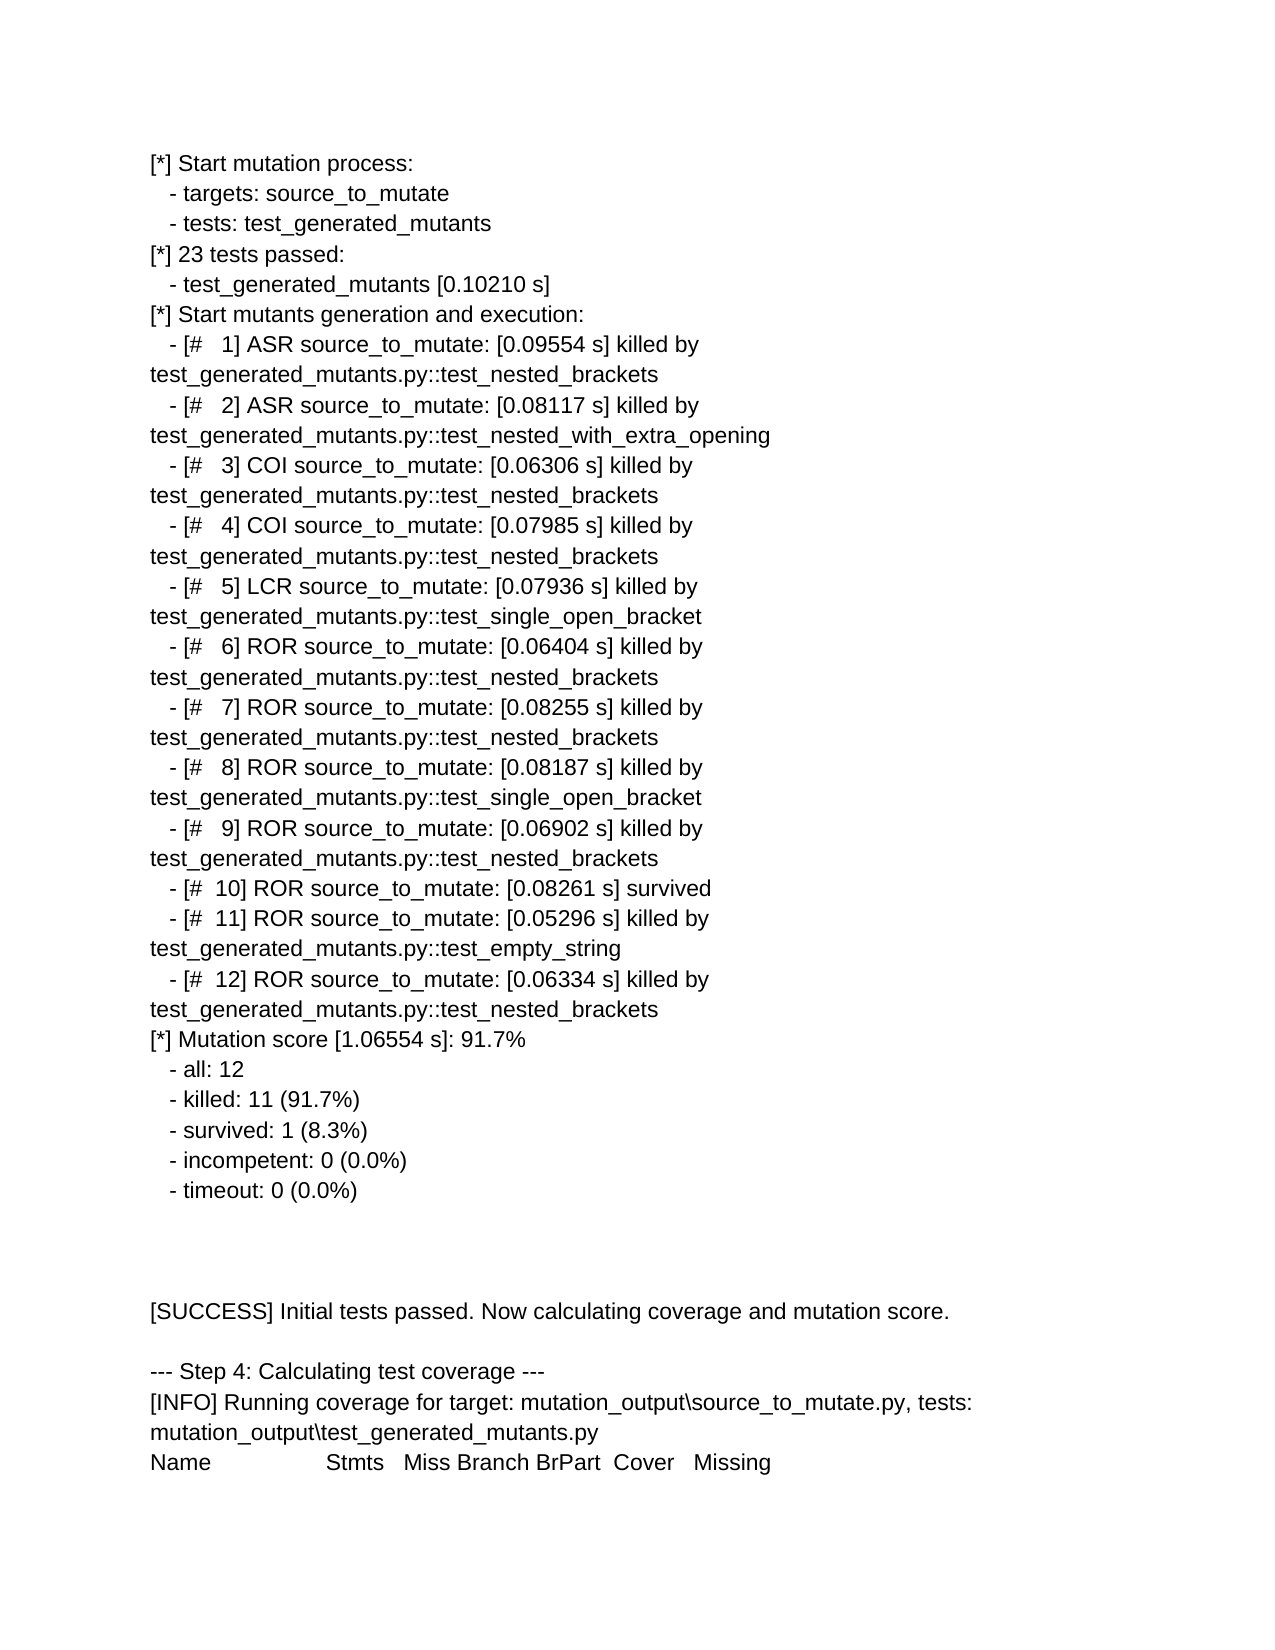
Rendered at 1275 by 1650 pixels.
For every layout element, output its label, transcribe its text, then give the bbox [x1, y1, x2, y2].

text [*] Mutation score [1.06554 s]: 91.7% [150, 1026, 1125, 1052]
text - [# 8] ROR source_to_mutate: [0.08187 s] killed by test_generated_mutants.py::test_single_open_bracket [150, 754, 1125, 811]
text - incompetent: 0 (0.0%) [150, 1147, 1125, 1173]
text [*] Start mutants generation and execution: [150, 301, 1125, 327]
text - [# 4] COI source_to_mutate: [0.07985 s] killed by test_generated_mutants.py::test_nested_brackets [150, 512, 1125, 569]
text Name Stmts Miss Branch BrPart Cover Missing [150, 1449, 1125, 1475]
text - timeout: 0 (0.0%) [150, 1177, 1125, 1203]
text - [# 10] ROR source_to_mutate: [0.08261 s] survived [150, 875, 1125, 901]
text - tests: test_generated_mutants [150, 210, 1125, 237]
text [*] 23 tests passed: [150, 241, 1125, 267]
text [INFO] Running coverage for target: mutation_output\source_to_mutate.py, tests: mutation_output\test_generated_mutants.py [150, 1388, 1125, 1445]
text --- Step 4: Calculating test coverage --- [150, 1358, 1125, 1385]
text - [# 12] ROR source_to_mutate: [0.06334 s] killed by test_generated_mutants.py::test_nested_brackets [150, 966, 1125, 1022]
text - [# 5] LCR source_to_mutate: [0.07936 s] killed by test_generated_mutants.py::test_single_open_bracket [150, 573, 1125, 629]
text [*] Start mutation process: [150, 150, 1125, 176]
text - [# 3] COI source_to_mutate: [0.06306 s] killed by test_generated_mutants.py::test_nested_brackets [150, 452, 1125, 509]
text - [# 7] ROR source_to_mutate: [0.08255 s] killed by test_generated_mutants.py::test_nested_brackets [150, 694, 1125, 750]
text - killed: 11 (91.7%) [150, 1086, 1125, 1113]
text - [# 1] ASR source_to_mutate: [0.09554 s] killed by test_generated_mutants.py::test_nested_brackets [150, 331, 1125, 388]
text - [# 6] ROR source_to_mutate: [0.06404 s] killed by test_generated_mutants.py::test_nested_brackets [150, 633, 1125, 690]
text - targets: source_to_mutate [150, 180, 1125, 207]
text - [# 11] ROR source_to_mutate: [0.05296 s] killed by test_generated_mutants.py::test_empty_string [150, 905, 1125, 962]
text - [# 9] ROR source_to_mutate: [0.06902 s] killed by test_generated_mutants.py::test_nested_brackets [150, 814, 1125, 871]
text [SUCCESS] Initial tests passed. Now calculating coverage and mutation score. [150, 1298, 1125, 1324]
text - [# 2] ASR source_to_mutate: [0.08117 s] killed by test_generated_mutants.py::test_nested_with_extra_opening [150, 392, 1125, 448]
text - all: 12 [150, 1056, 1125, 1083]
text - survived: 1 (8.3%) [150, 1117, 1125, 1143]
text - test_generated_mutants [0.10210 s] [150, 271, 1125, 297]
